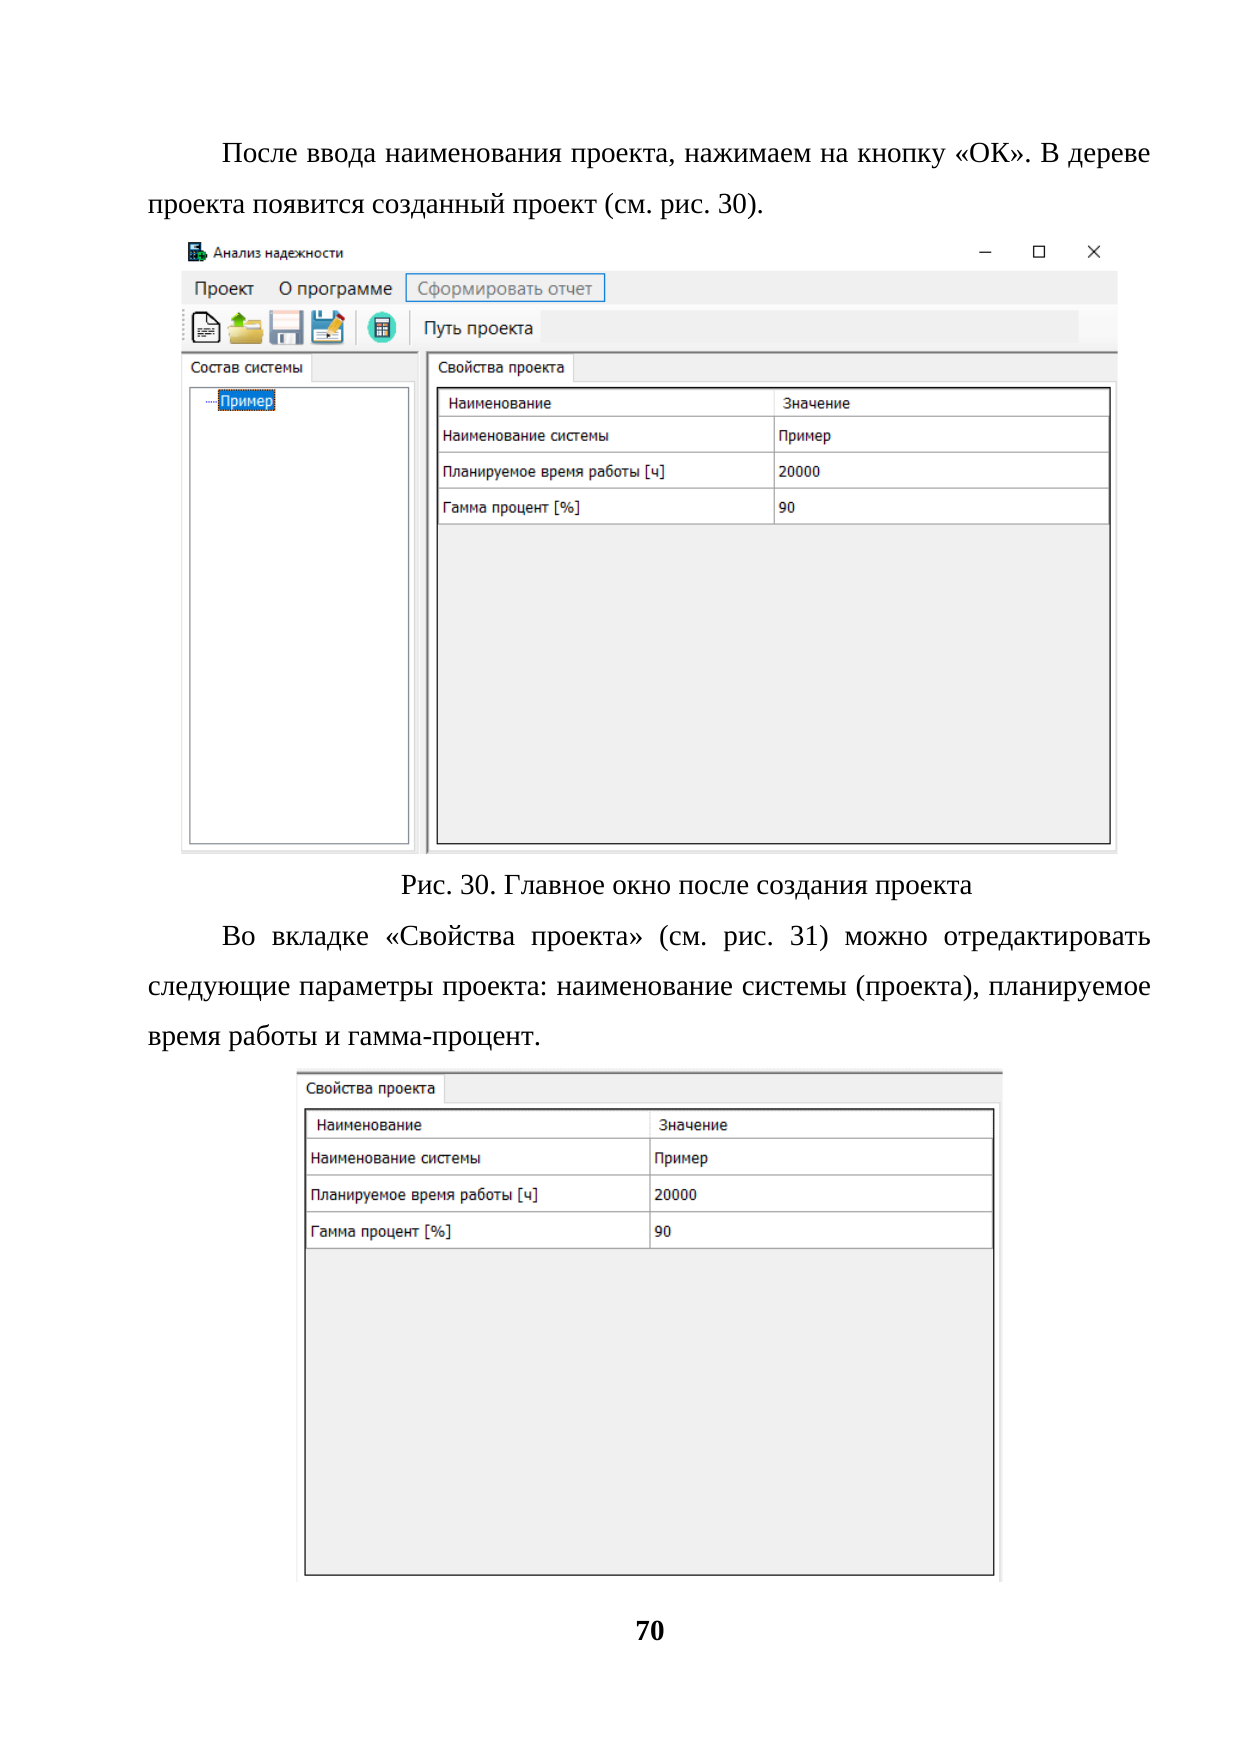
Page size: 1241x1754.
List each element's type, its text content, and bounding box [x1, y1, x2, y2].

text После ввода наименования проекта, нажимаем на кнопку «ОК». В дереве проекта появится созданный проект (см. рис. 30). [148, 135, 1152, 219]
text Во вкладке «Свойства проекта» (см. рис. 31) можно отредактировать следующие параметры проекта: наименование системы (проекта), планируемое время работы и гамма-процент. [148, 918, 1152, 1052]
text Рис. 30. Главное окно после создания проекта [148, 867, 1152, 901]
picture [296, 1068, 1003, 1582]
picture [181, 236, 1118, 854]
